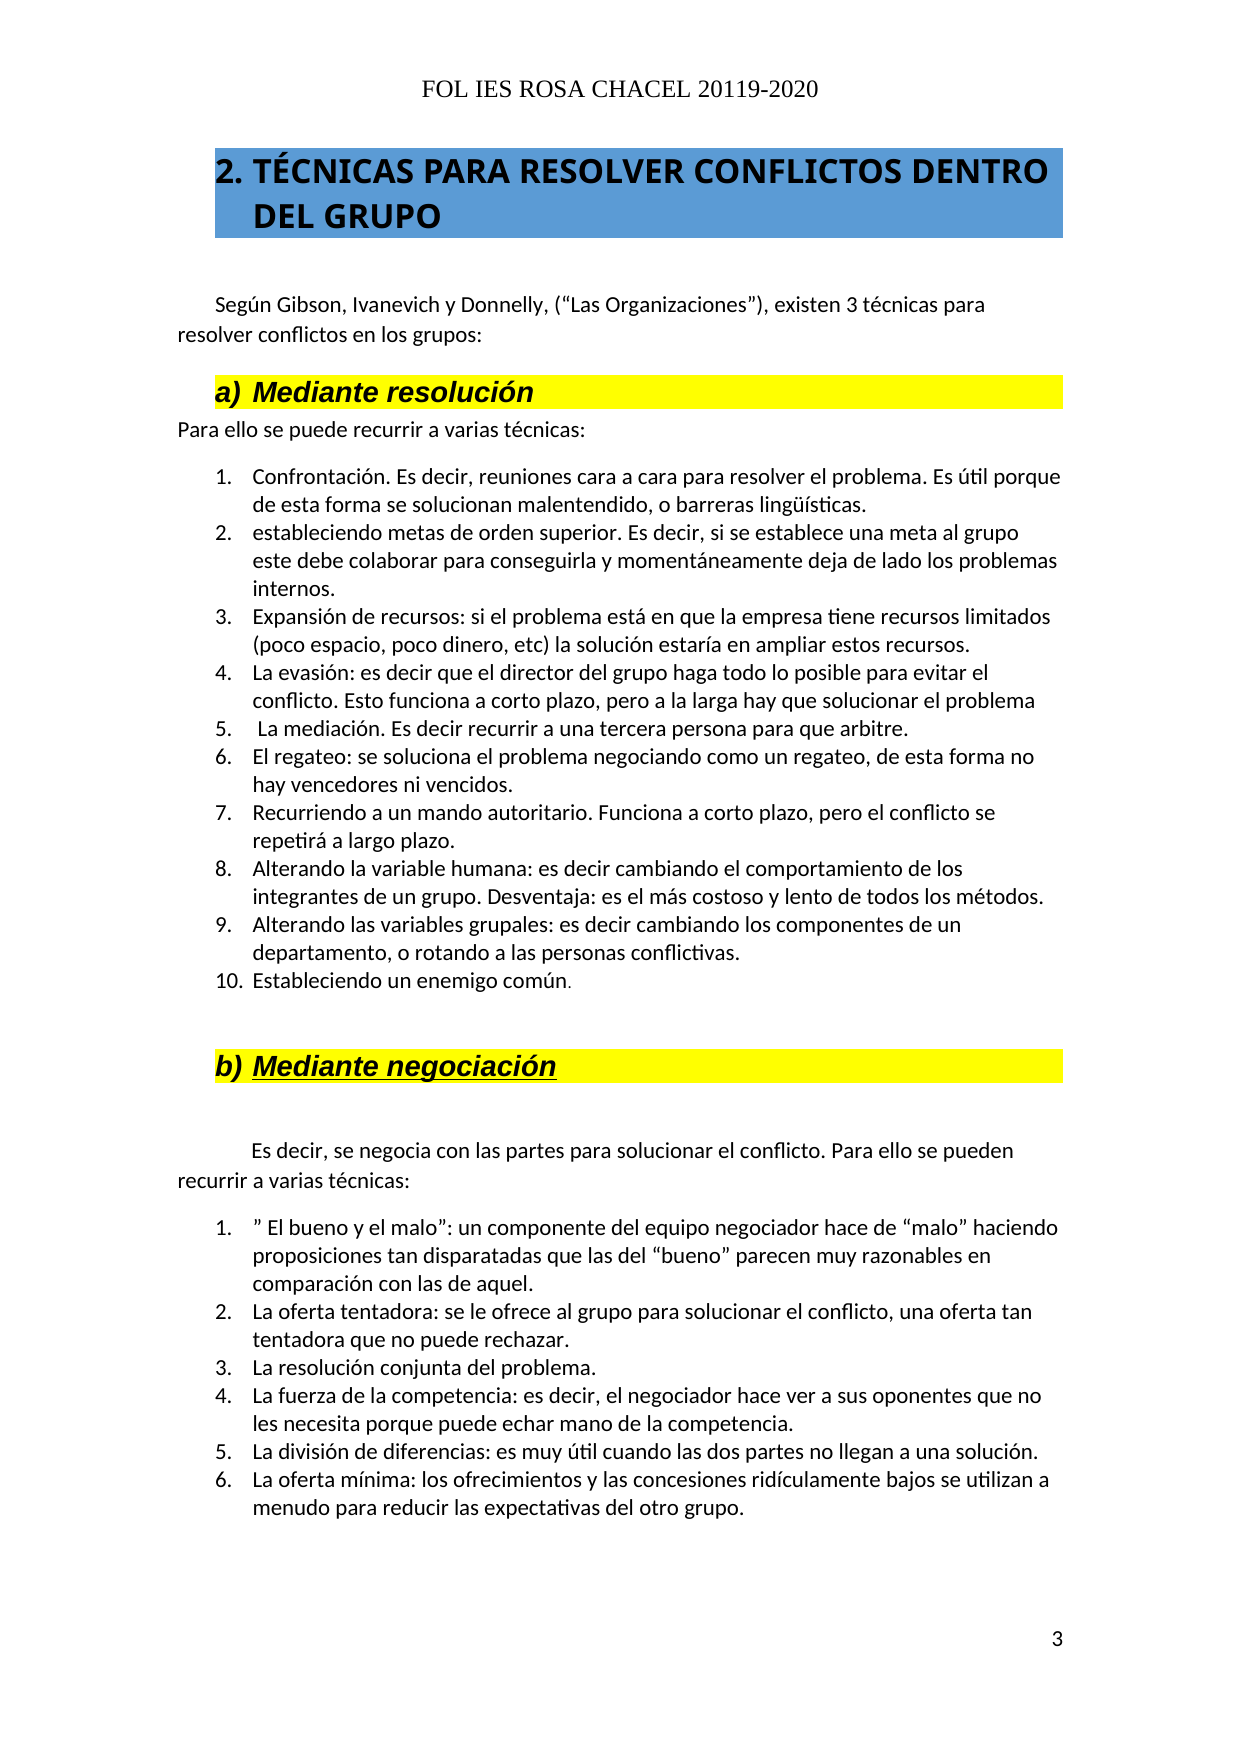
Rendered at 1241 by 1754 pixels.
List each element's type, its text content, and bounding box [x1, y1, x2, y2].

list ” El bueno y el malo”: un componente del equipo negociador hace de “malo” haciendo proposiciones tan disparatadas que las del “bueno” parecen muy razonables en comparación con las de aquel. [215, 1213, 1063, 1297]
list Expansión de recursos: si el problema está en que la empresa tiene recursos limitados (poco espacio, poco dinero, etc) la solución estaría en ampliar estos recursos. [215, 602, 1063, 658]
list Estableciendo un enemigo común. [215, 966, 1063, 994]
list La fuerza de la competencia: es decir, el negociador hace ver a sus oponentes que no les necesita porque puede echar mano de la competencia. [215, 1381, 1063, 1437]
text Según Gibson, Ivanevich y Donnelly, (“Las Organizaciones”), existen 3 técnicas para resolver conflictos en los grupos: [177, 290, 1063, 348]
text Para ello se puede recurrir a varias técnicas: [177, 415, 1063, 443]
list Alterando la variable humana: es decir cambiando el comportamiento de los integrantes de un grupo. Desventaja: es el más costoso y lento de todos los métodos. [215, 854, 1063, 910]
list Alterando las variables grupales: es decir cambiando los componentes de un departamento, o rotando a las personas conflictivas. [215, 910, 1063, 966]
list estableciendo metas de orden superior. Es decir, si se establece una meta al grupo este debe colaborar para conseguirla y momentáneamente deja de lado los problemas internos. [215, 518, 1063, 602]
list La evasión: es decir que el director del grupo haga todo lo posible para evitar el conflicto. Esto funciona a corto plazo, pero a la larga hay que solucionar el problema [215, 658, 1063, 714]
list Recurriendo a un mando autoritario. Funciona a corto plazo, pero el conflicto se repetirá a largo plazo. [215, 798, 1063, 854]
list La resolución conjunta del problema. [215, 1353, 1063, 1381]
list La oferta mínima: los ofrecimientos y las concesiones ridículamente bajos se utilizan a menudo para reducir las expectativas del otro grupo. [215, 1465, 1063, 1521]
list La oferta tentadora: se le ofrece al grupo para solucionar el conflicto, una oferta tan tentadora que no puede rechazar. [215, 1297, 1063, 1353]
list Confrontación. Es decir, reuniones cara a cara para resolver el problema. Es útil porque de esta forma se solucionan malentendido, o barreras lingüísticas. [215, 462, 1063, 518]
subtitle Mediante resolución [215, 375, 1063, 409]
subtitle TÉCNICAS PARA RESOLVER CONFLICTOS DENTRO DEL GRUPO [215, 148, 1063, 238]
subtitle Mediante negociación [215, 1049, 1063, 1083]
text Es decir, se negocia con las partes para solucionar el conflicto. Para ello se pueden recurrir a varias técnicas: [177, 1136, 1063, 1194]
list El regateo: se soluciona el problema negociando como un regateo, de esta forma no hay vencedores ni vencidos. [215, 742, 1063, 798]
list La división de diferencias: es muy útil cuando las dos partes no llegan a una solución. [215, 1437, 1063, 1465]
list La mediación. Es decir recurrir a una tercera persona para que arbitre. [215, 714, 1063, 742]
